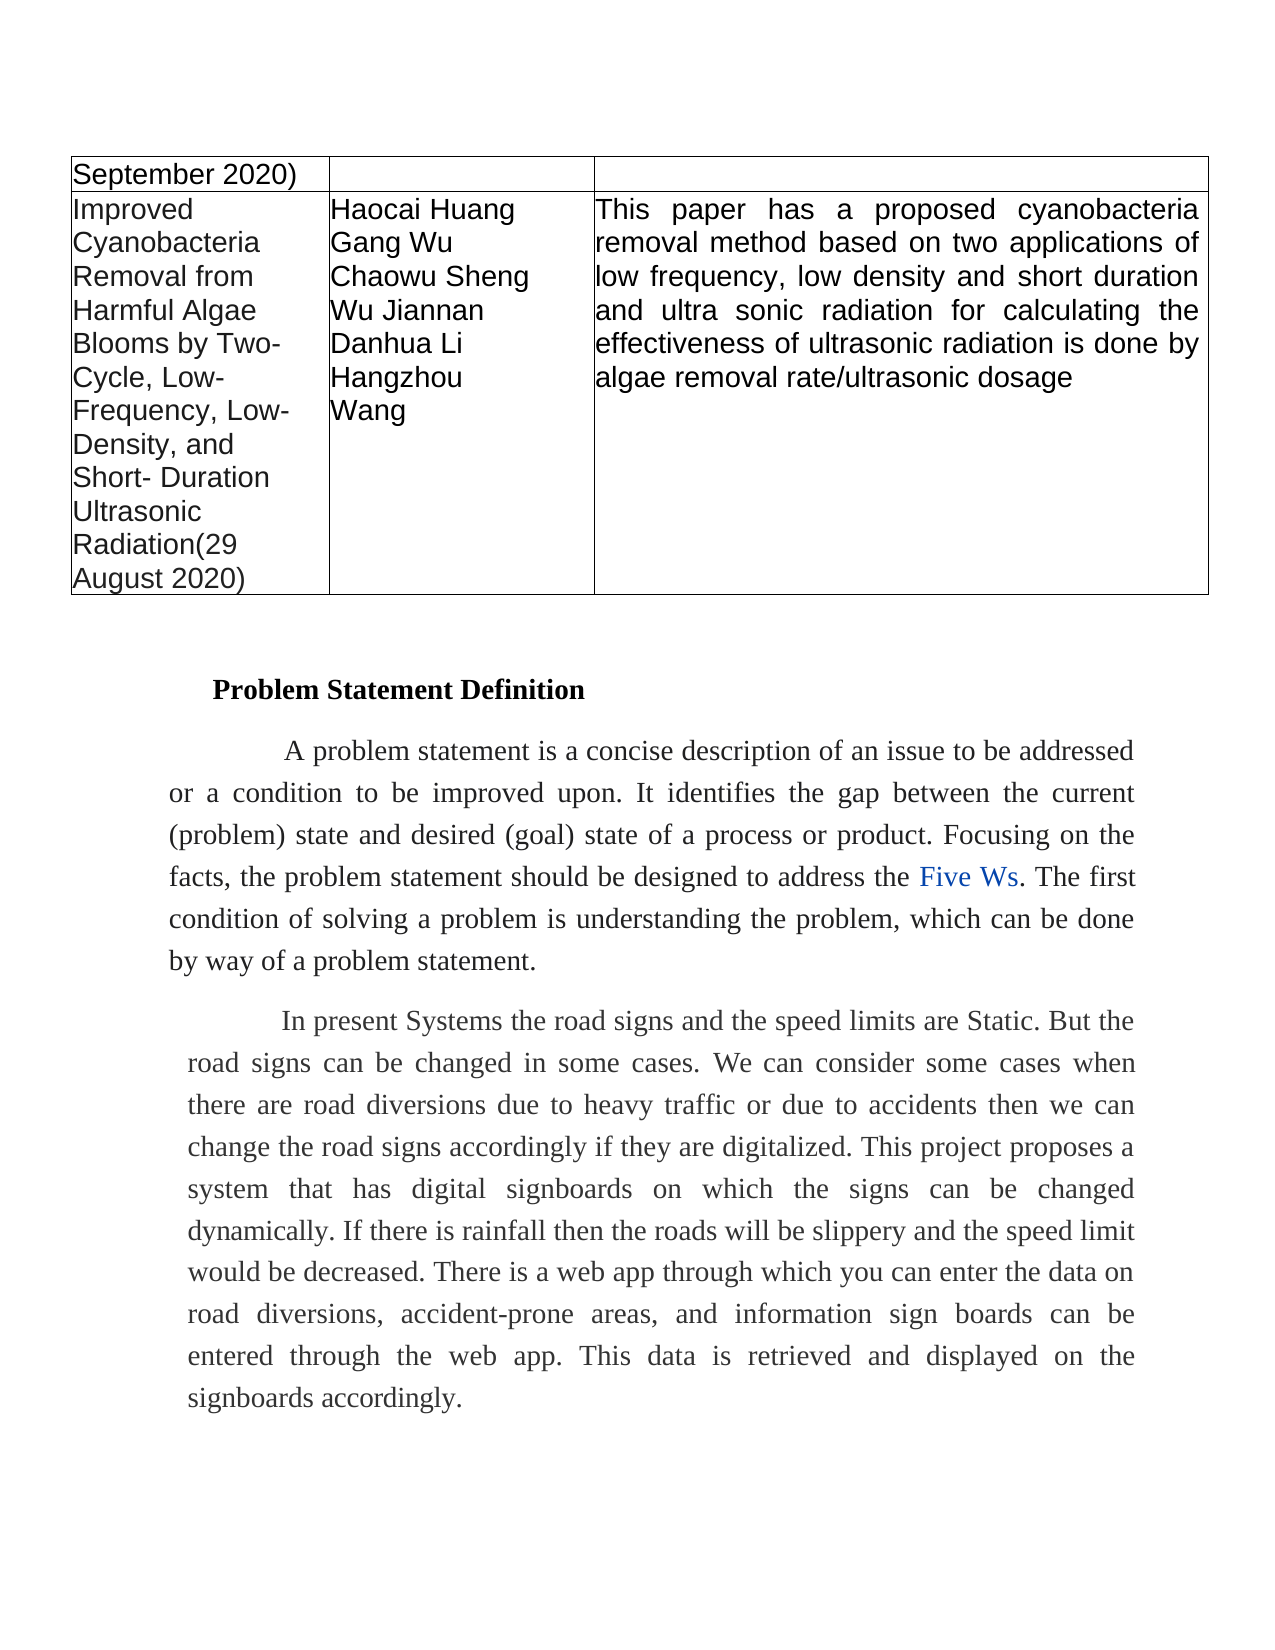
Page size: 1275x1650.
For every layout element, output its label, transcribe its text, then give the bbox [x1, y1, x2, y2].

table_cell Improved Cyanobacteria Removal from Harmful Algae Blooms by Two-Cycle, Low-Frequency, Low- Density, and Short- Duration Ultrasonic Radiation(29 August 2020) [72, 192, 329, 594]
text In present Systems the road signs and the speed limits are Static. But the road signs can be changed in some cases. We can consider some cases when there are road diversions due to heavy traffic or due to accidents then we can change the road signs accordingly if they are digitalized. This project proposes a system that has digital signboards on which the signs can be changed dynamically. If there is rainfall then the roads will be slippery and the speed limit would be decreased. There is a web app through which you can enter the data on road diversions, accident-prone areas, and information sign boards can be entered through the web app. This data is retrieved and displayed on the signboards accordingly. [187, 1003, 1136, 1414]
table_cell Haocai Huang Gang Wu Chaowu Sheng Wu Jiannan Danhua Li Hangzhou Wang [330, 192, 594, 594]
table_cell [72, 157, 329, 191]
subtitle Problem Statement Definition [169, 672, 1269, 706]
table_cell This paper has a proposed cyanobacteria removal method based on two applications of low frequency, low density and short duration and ultra sonic radiation for calculating the effectiveness of ultrasonic radiation is done by algae removal rate/ultrasonic dosage [595, 192, 1208, 594]
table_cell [330, 157, 594, 191]
text A problem statement is a concise description of an issue to be addressed or a condition to be improved upon. It identifies the gap between the current (problem) state and desired (goal) state of a process or product. Focusing on the facts, the problem statement should be designed to address the Five Ws. The first condition of solving a problem is understanding the problem, which can be done by way of a problem statement. [169, 733, 1136, 976]
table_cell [595, 157, 1208, 191]
